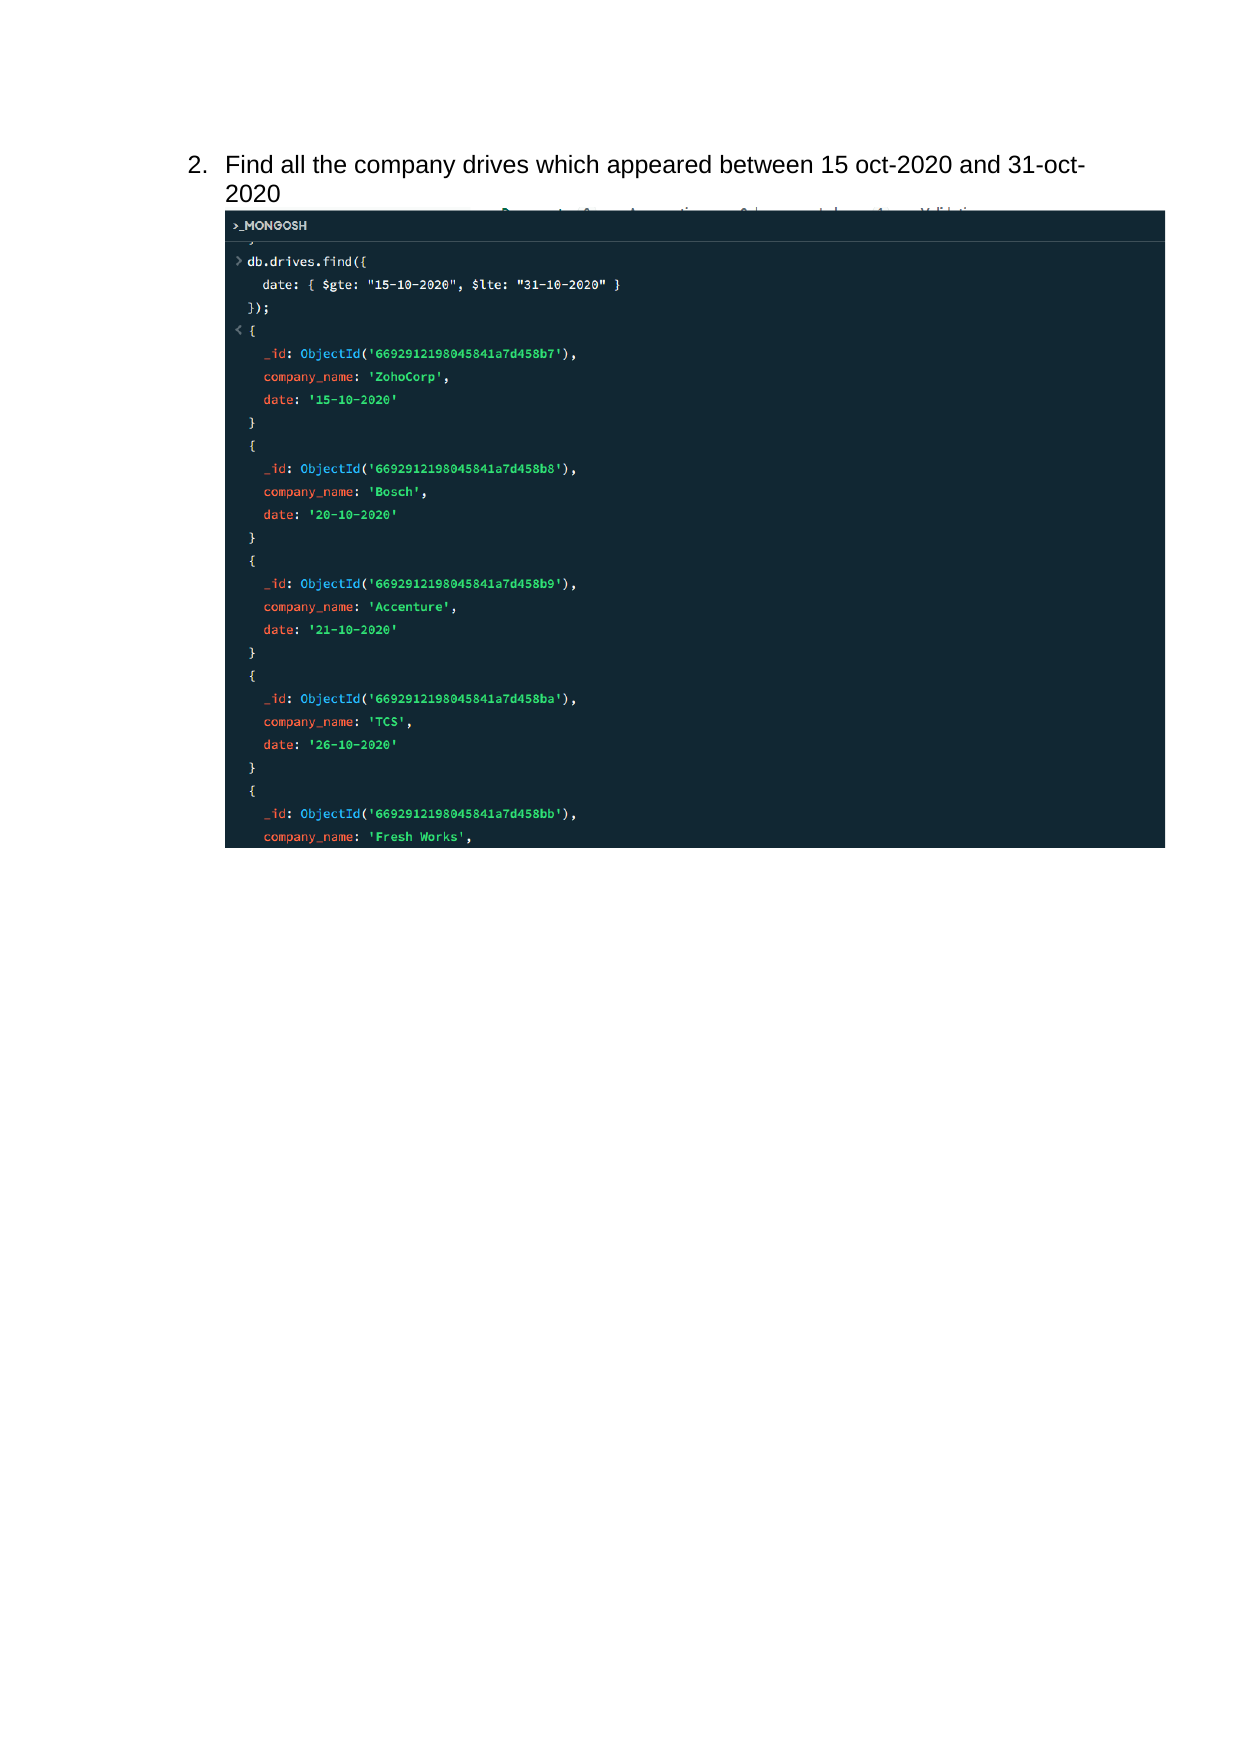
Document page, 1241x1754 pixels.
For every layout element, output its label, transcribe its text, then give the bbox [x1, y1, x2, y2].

picture [225, 207, 1166, 848]
